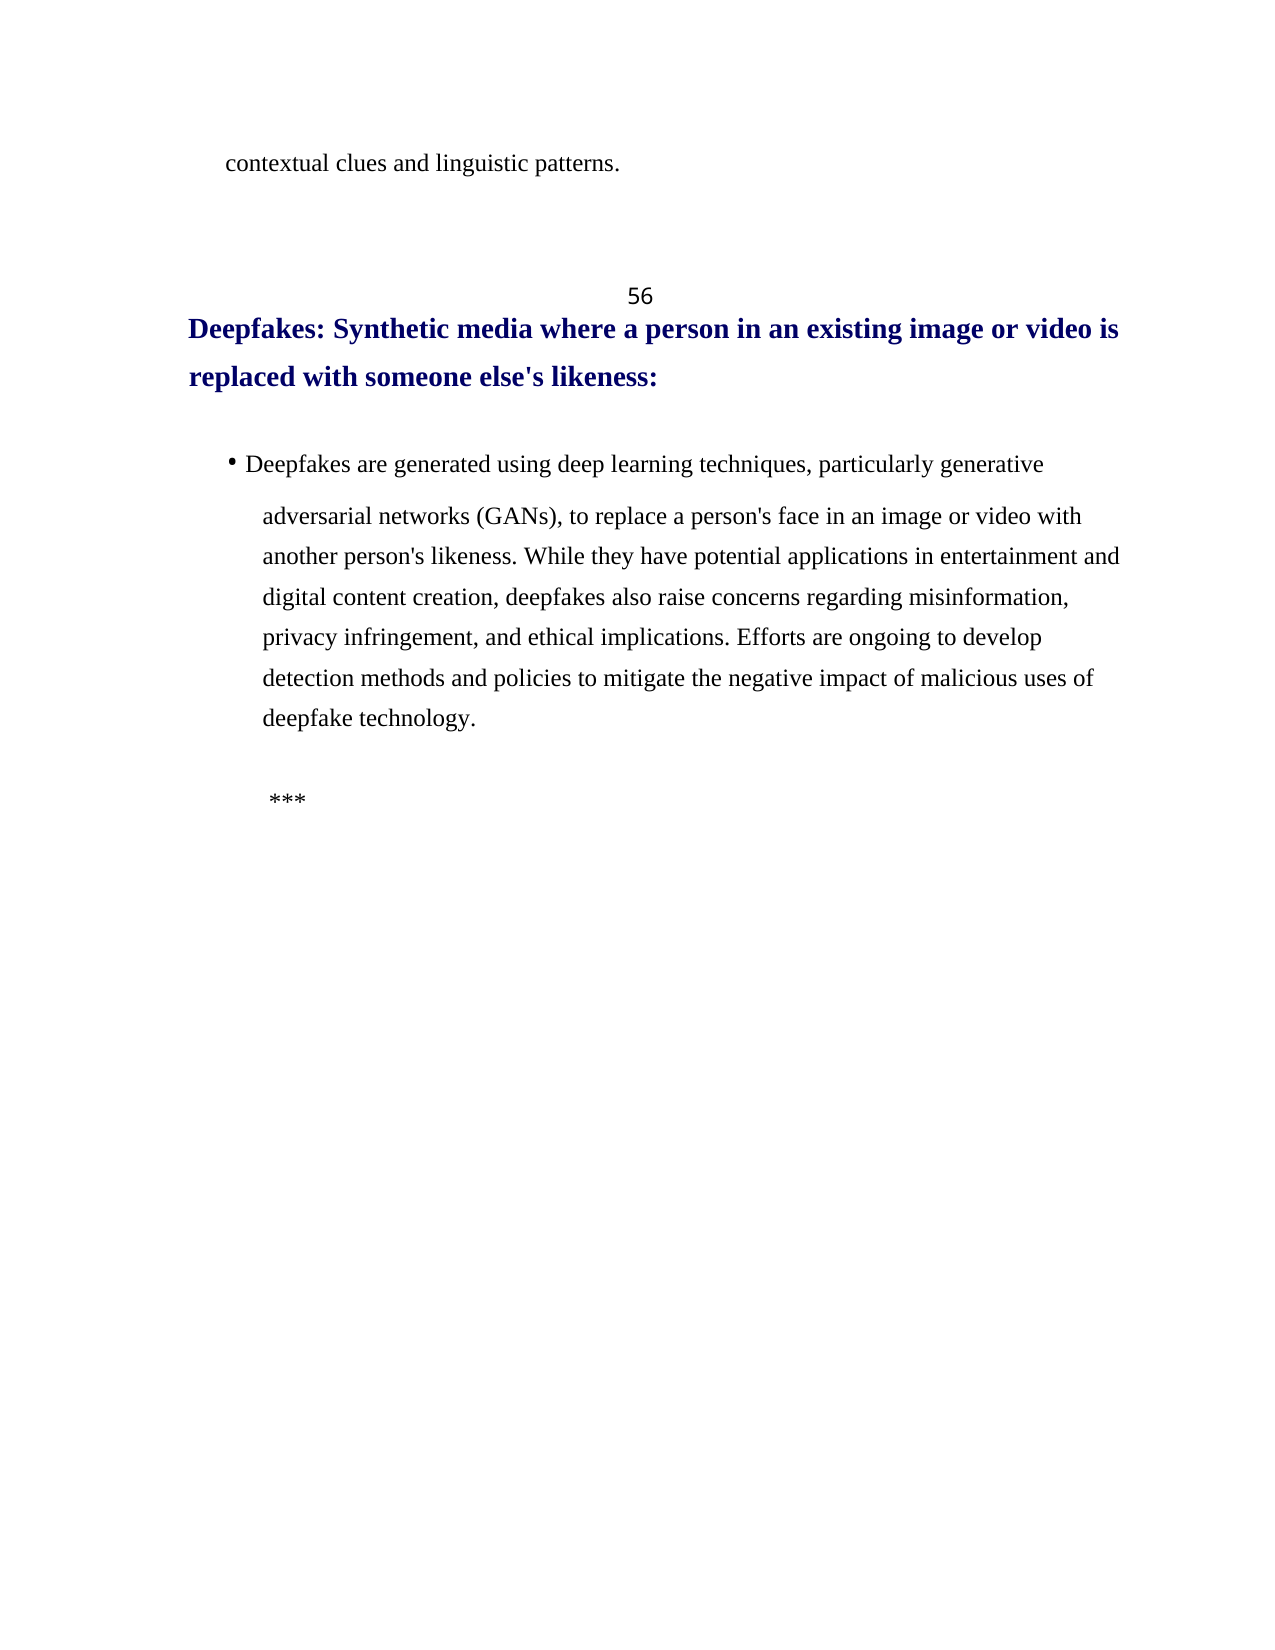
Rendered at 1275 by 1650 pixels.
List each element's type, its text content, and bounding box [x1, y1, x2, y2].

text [189, 148, 1118, 176]
text *** [262, 787, 1173, 816]
text Deepfakes: Synthetic media where a person in an existing image or video is replaced with someone else's likeness: [188, 311, 1126, 393]
text 56 [627, 280, 1173, 311]
